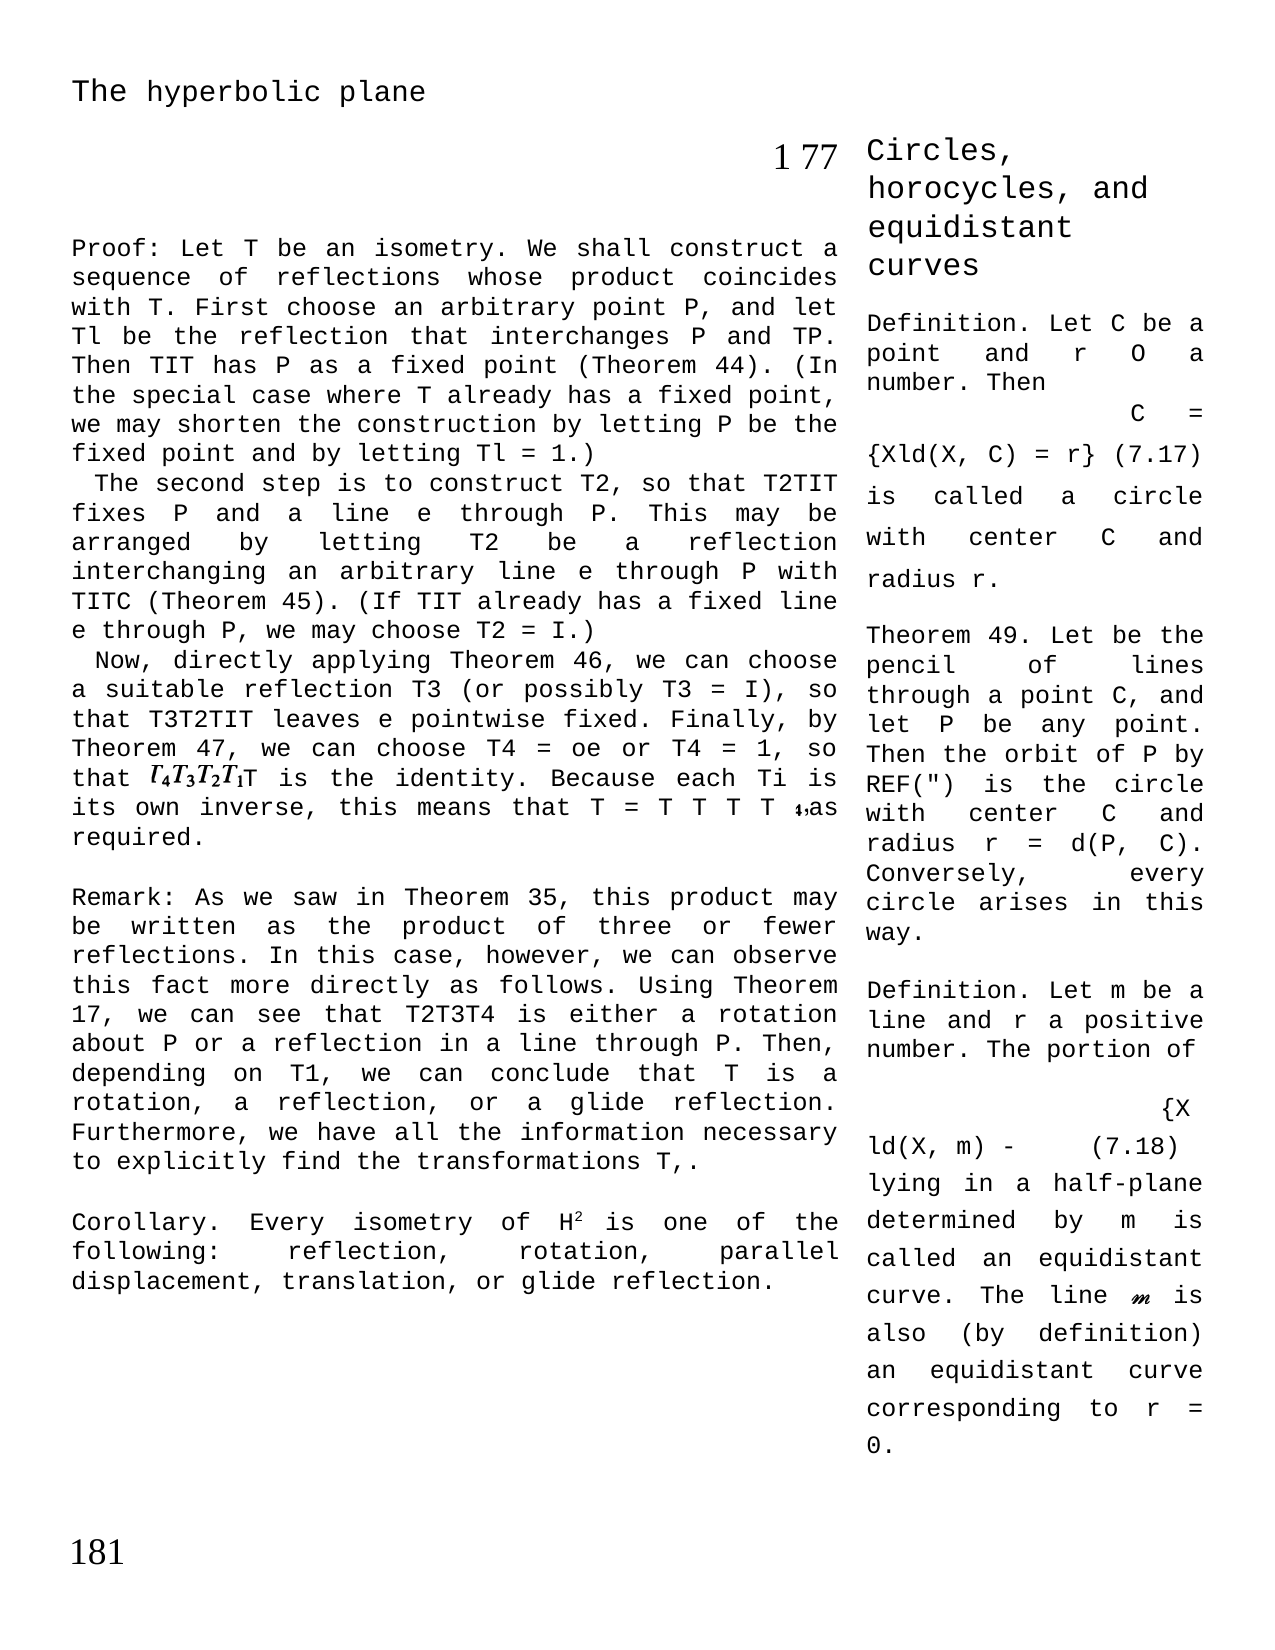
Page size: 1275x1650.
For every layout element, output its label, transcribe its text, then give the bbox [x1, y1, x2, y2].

text Proof: Let T be an isometry. We shall construct a sequence of reflections whose product coincides with T. First choose an arbitrary point P, and let Tl be the reflection that interchanges P and TP. Then TIT has P as a fixed point (Theorem 44). (In the special case where T already has a fixed point, we may shorten the construction by letting P be the fixed point and by letting Tl = 1.) [71, 235, 838, 469]
text Definition. Let C be a point and r O a number. Then [866, 311, 1204, 398]
picture [795, 804, 809, 816]
text Theorem 49. Let be the pencil of lines through a point C, and let P be any point. Then the orbit of P by REF(") is the circle with center C and radius r = d(P, C). Conversely, every circle arises in this way. [866, 623, 1204, 948]
picture [151, 765, 243, 787]
text Definition. Let m be a line and r a positive number. The portion of [866, 978, 1204, 1065]
subtitle 1 77 [69, 134, 838, 178]
text Corollary. Every isometry of H2 is one of the following: reflection, rotation, parallel displacement, translation, or glide reflection. [71, 1209, 839, 1297]
text C = {Xld(X, C) = r} (7.17) is called a circle with center C and radius r. [866, 400, 1203, 595]
subtitle Circles, horocycles, and equidistant curves [866, 134, 1204, 285]
text Remark: As we saw in Theorem 35, this product may be written as the product of three or fewer reflections. In this case, however, we can observe this fact more directly as follows. Using Theorem 17, we can see that T2T3T4 is either a rotation about P or a reflection in a line through P. Then, depending on T1, we can conclude that T is a rotation, a reflection, or a glide reflection. Furthermore, we have all the information necessary to explicitly find the transformations T,. [71, 884, 838, 1177]
text The second step is to construct T2, so that T2TIT fixes P and a line e through P. This may be arranged by letting T2 be a reflection interchanging an arbitrary line e through P with TITC (Theorem 45). (If TIT already has a fixed line e through P, we may choose T2 = I.) [71, 471, 838, 646]
text Now, directly applying Theorem 46, we can choose a suitable reflection T3 (or possibly T3 = I), so that T3T2TIT leaves e pointwise fixed. Finally, by Theorem 47, we can choose T4 = oe or T4 = 1, so that T is the identity. Because each Ti is its own inverse, this means that T = T T T T as required. [71, 647, 838, 853]
picture [1131, 1294, 1150, 1304]
text {Xld(X, m) - (7.18) lying in a half-plane determined by m is called an equidistant curve. The line is also (by definition) an equidistant curve corresponding to r = 0. [866, 1096, 1203, 1461]
